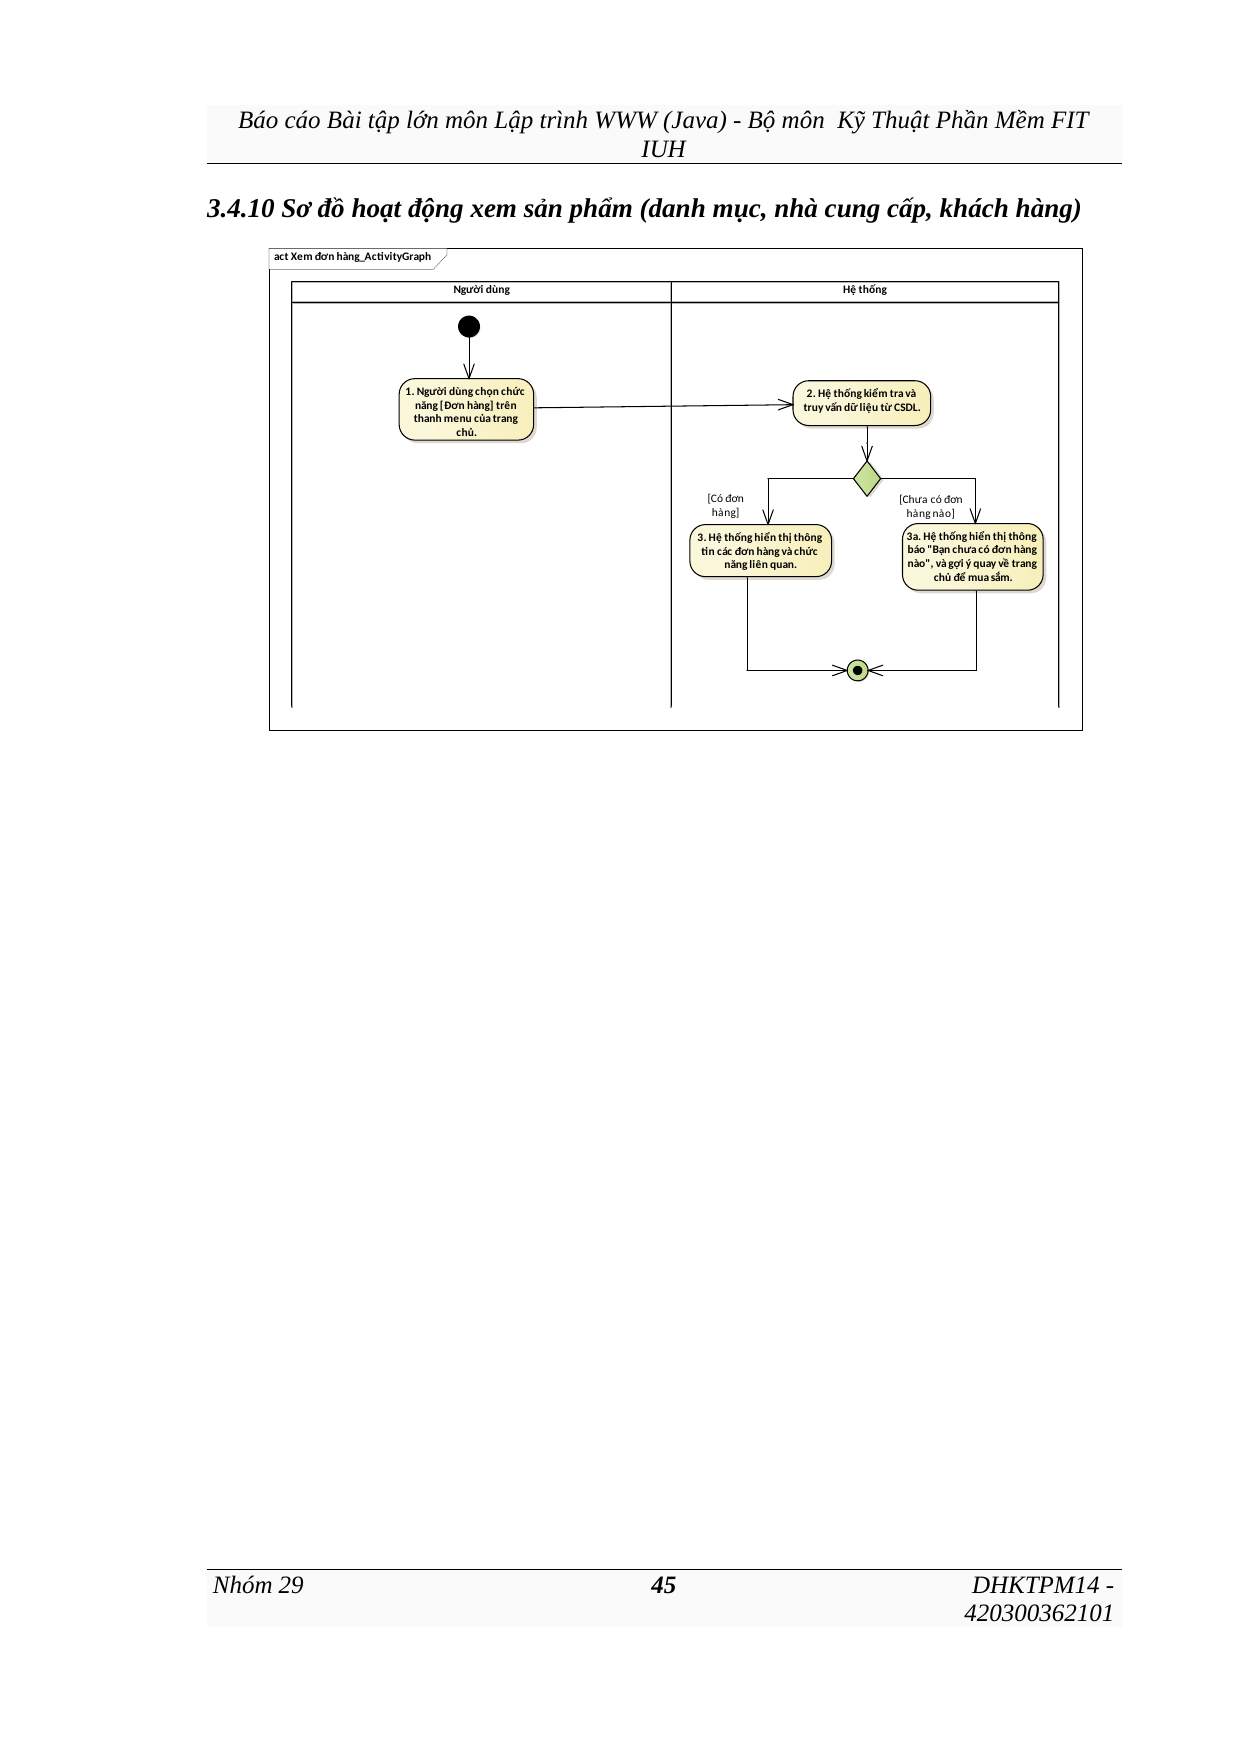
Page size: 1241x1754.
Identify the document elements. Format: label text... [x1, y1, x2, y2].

subtitle Sơ đồ hoạt động xem sản phẩm (danh mục, nhà cung cấp, khách hàng) [207, 192, 1122, 223]
